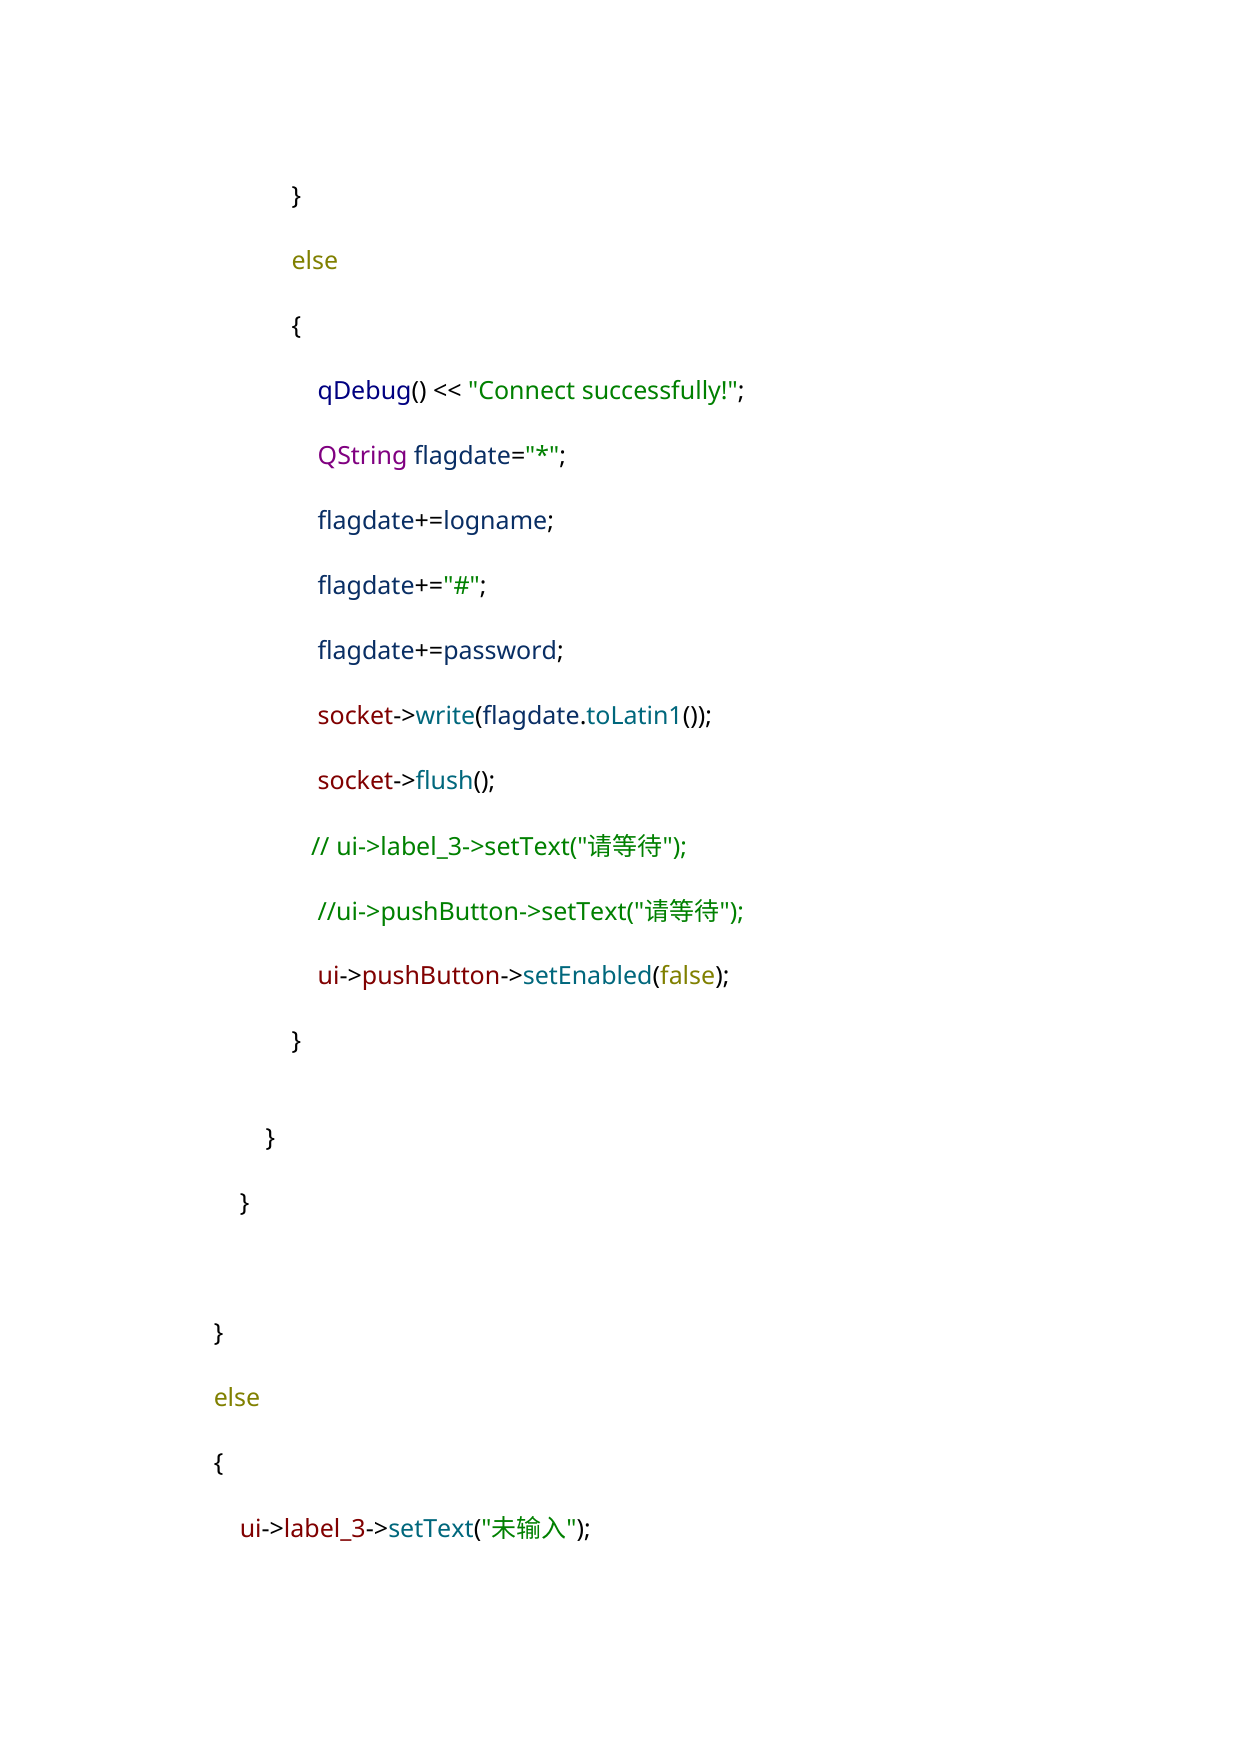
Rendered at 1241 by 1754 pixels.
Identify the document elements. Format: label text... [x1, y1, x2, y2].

text flagdate+=password; [187, 617, 1053, 682]
text socket->write(flagdate.toLatin1()); [187, 682, 1053, 747]
text ui->label_3->setText("未输入"); [187, 1494, 1053, 1559]
text flagdate+=logname; [187, 487, 1053, 552]
text ui->pushButton->setEnabled(false); [187, 942, 1053, 1007]
text { [187, 1429, 1053, 1494]
text qDebug() << "Connect successfully!"; [187, 357, 1053, 422]
text } [187, 1104, 1053, 1169]
text flagdate+="#"; [187, 552, 1053, 617]
text } [187, 1169, 1053, 1234]
text //ui->pushButton->setText("请等待"); [187, 877, 1053, 942]
text } [187, 1007, 1053, 1072]
text socket->flush(); [187, 747, 1053, 812]
text else [187, 227, 1053, 292]
text // ui->label_3->setText("请等待"); [187, 812, 1053, 877]
text QString flagdate="*"; [187, 422, 1053, 487]
text { [187, 292, 1053, 357]
text } [187, 1299, 1053, 1364]
text } [187, 162, 1053, 227]
text else [187, 1364, 1053, 1429]
